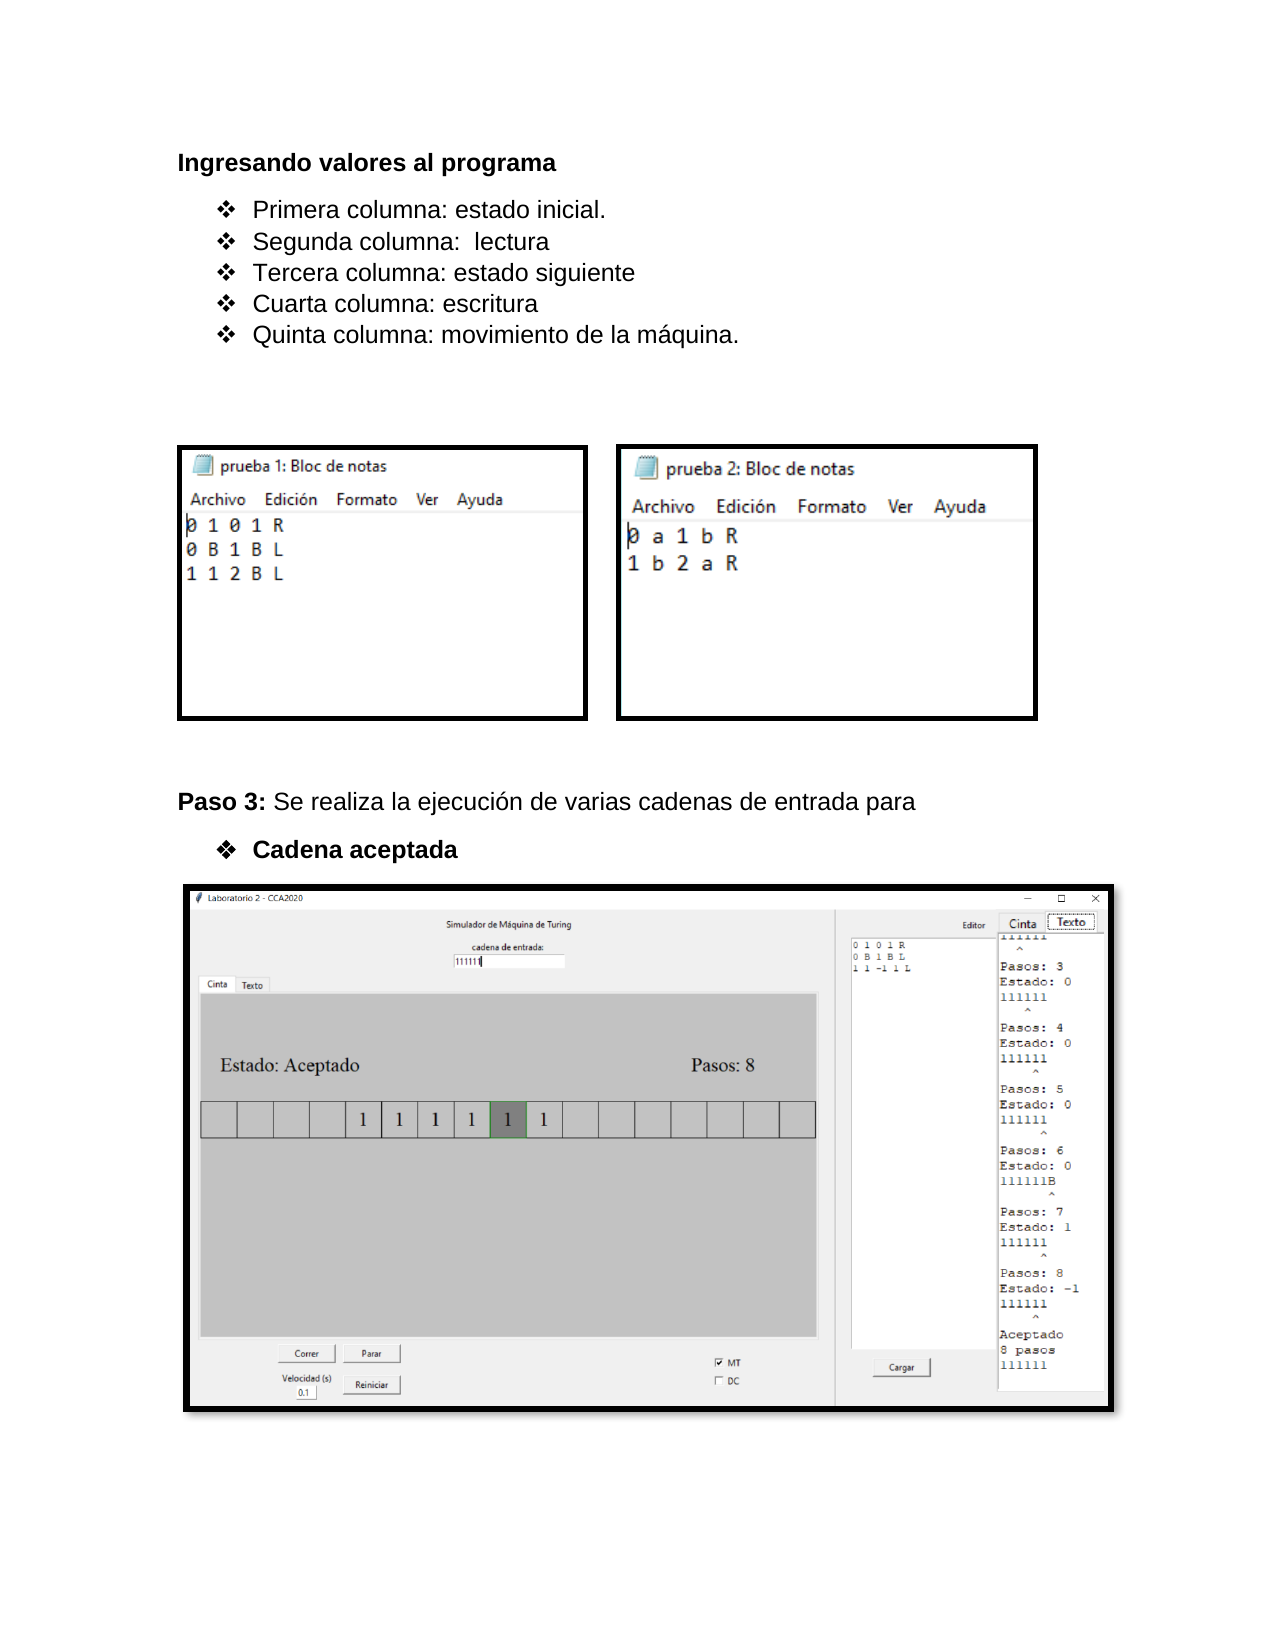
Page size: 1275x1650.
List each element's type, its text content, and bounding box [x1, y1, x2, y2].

list Tercera columna: estado siguiente [215, 258, 1098, 286]
picture [190, 891, 1108, 1406]
list Quinta columna: movimiento de la máquina. [215, 320, 1098, 349]
list Cadena aceptada [215, 835, 1098, 864]
list Primera columna: estado inicial. [215, 195, 1098, 224]
picture [621, 449, 1033, 716]
text Paso 3: Se realiza la ejecución de varias cadenas de entrada para [177, 787, 1098, 816]
list Cuarta columna: escritura [215, 289, 1098, 318]
list Segunda columna: lectura [215, 226, 1098, 255]
picture [182, 450, 583, 716]
text Ingresando valores al programa [177, 148, 1098, 176]
